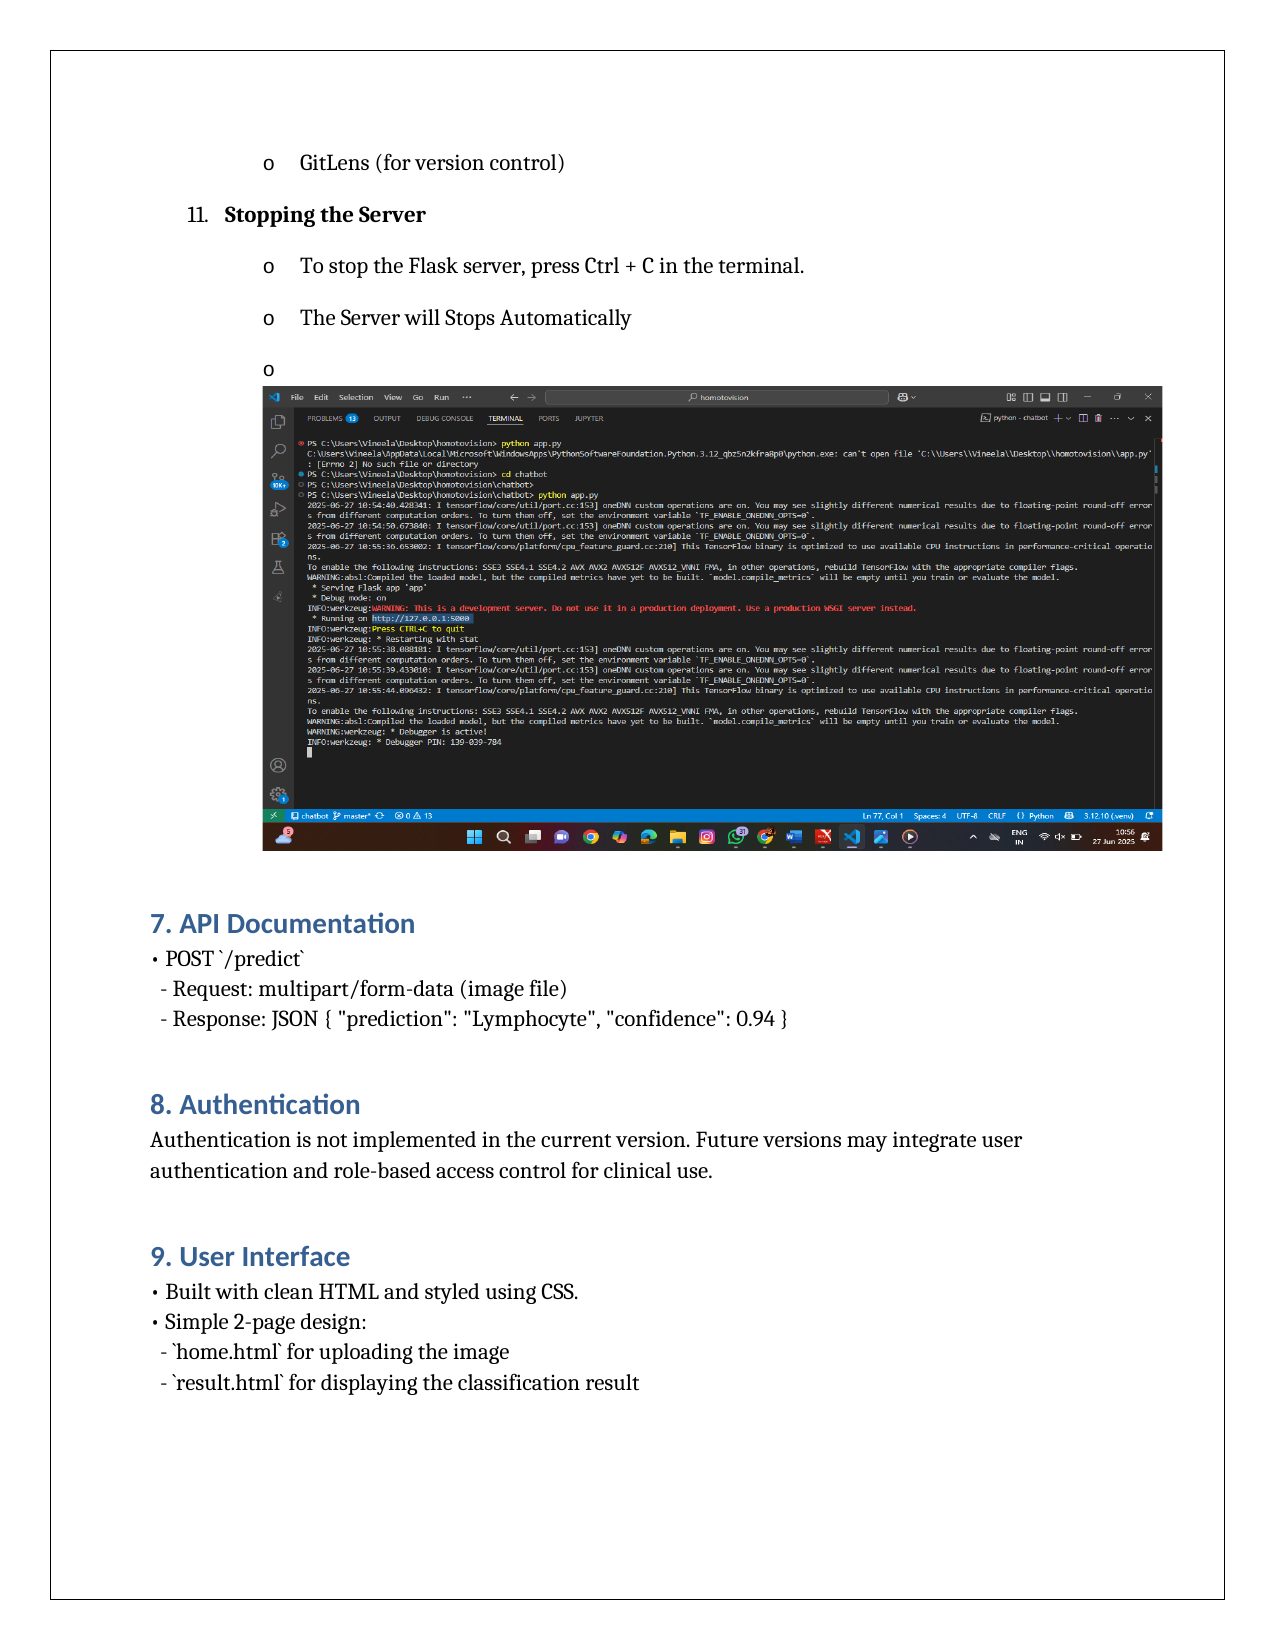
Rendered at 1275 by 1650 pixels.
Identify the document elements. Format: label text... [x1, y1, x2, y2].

list To stop the Flask server, press Ctrl + C in the terminal. [262, 253, 1125, 279]
list GitLens (for version control) [262, 150, 1125, 177]
text Authentication is not implemented in the current version. Future versions may integrate user authentication and role-based access control for clinical use. [150, 1127, 1125, 1184]
subtitle 7. API Documentation [150, 905, 1125, 940]
text • Built with clean HTML and styled using CSS. • Simple 2-page design: - `home.html` for uploading the image - `result.html` for displaying the classification result [150, 1279, 1125, 1396]
list The Server will Stops Automatically [262, 304, 1125, 331]
picture [262, 386, 1163, 851]
text • POST `/predict` - Request: multipart/form-data (image file) - Response: JSON { "prediction": "Lymphocyte", "confidence": 0.94 } [150, 946, 1125, 1032]
subtitle 9. User Interface [150, 1238, 1125, 1273]
list Stopping the Server [187, 202, 1125, 228]
subtitle 8. Authentication [150, 1086, 1125, 1122]
